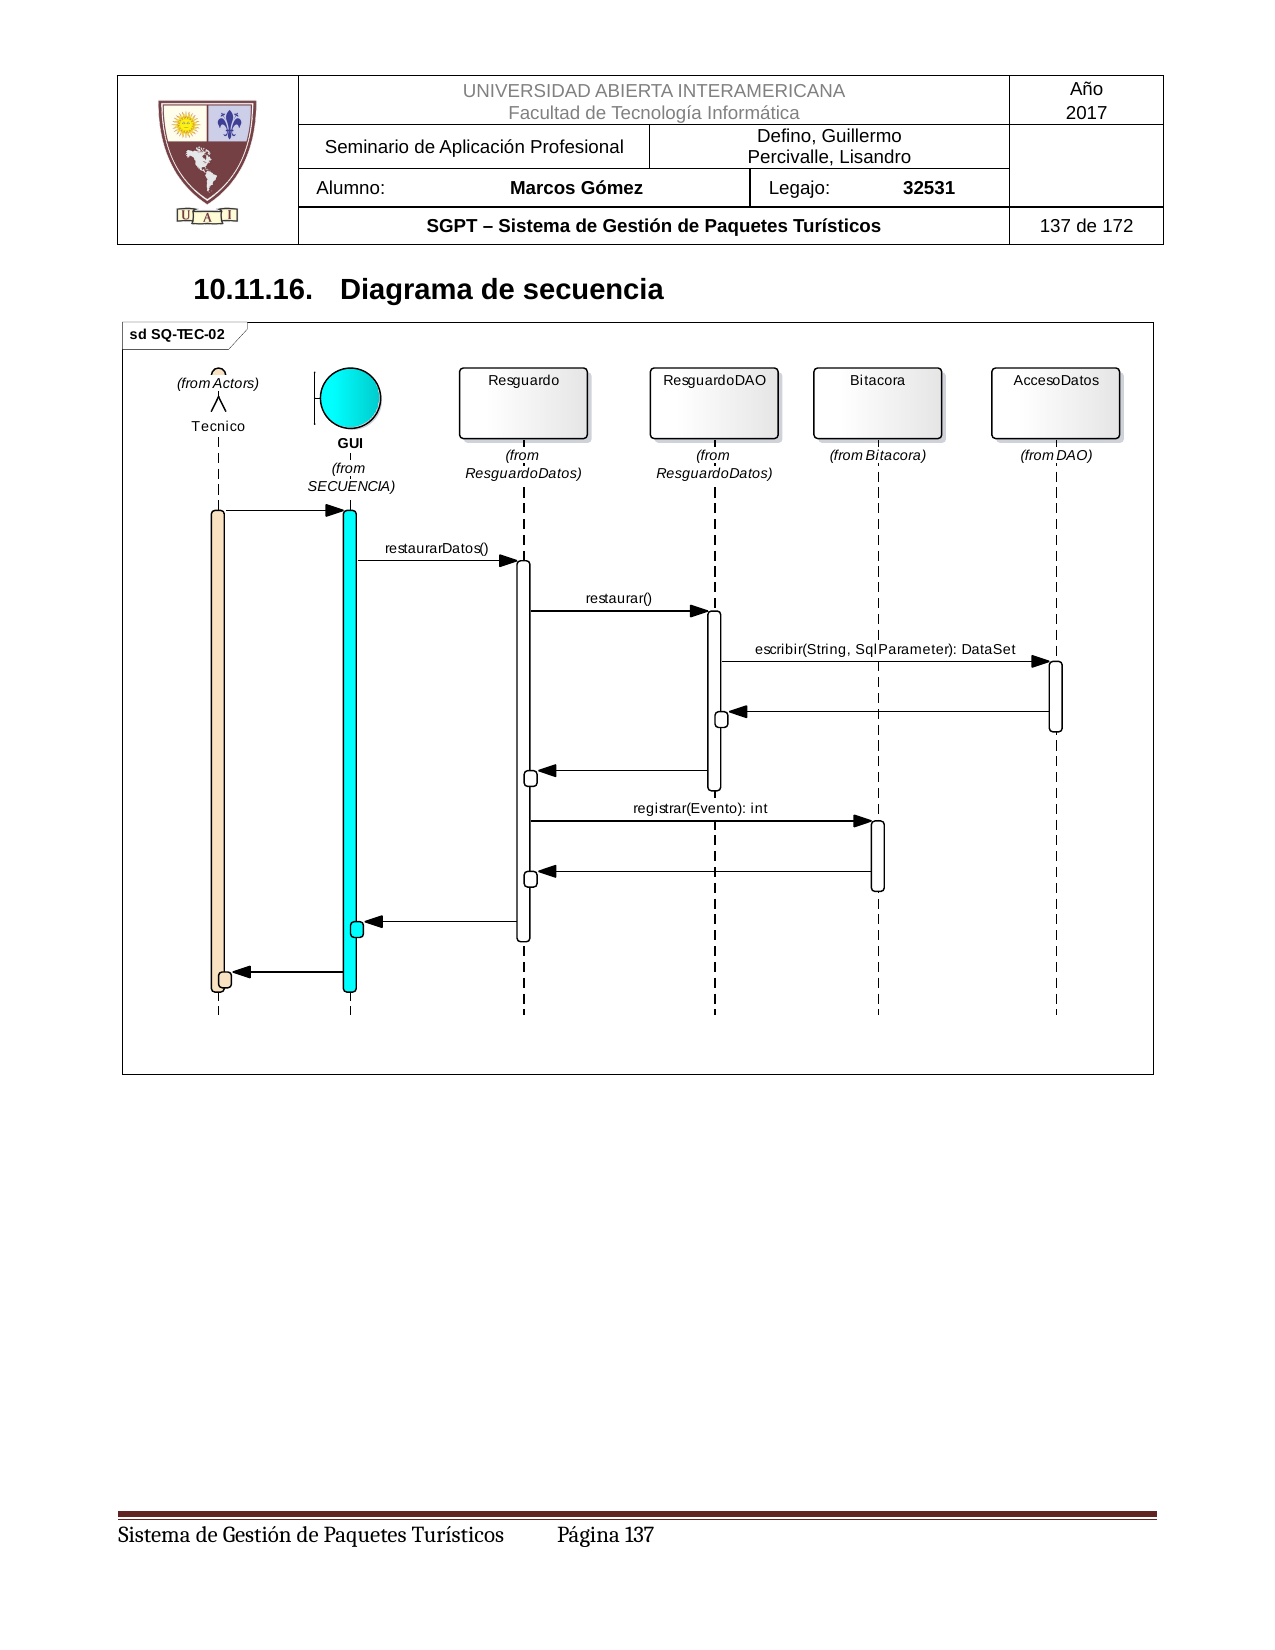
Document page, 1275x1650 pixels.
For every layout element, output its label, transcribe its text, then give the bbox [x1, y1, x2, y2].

picture [136, 91, 280, 229]
subtitle Diagrama de secuencia [193, 272, 1157, 305]
